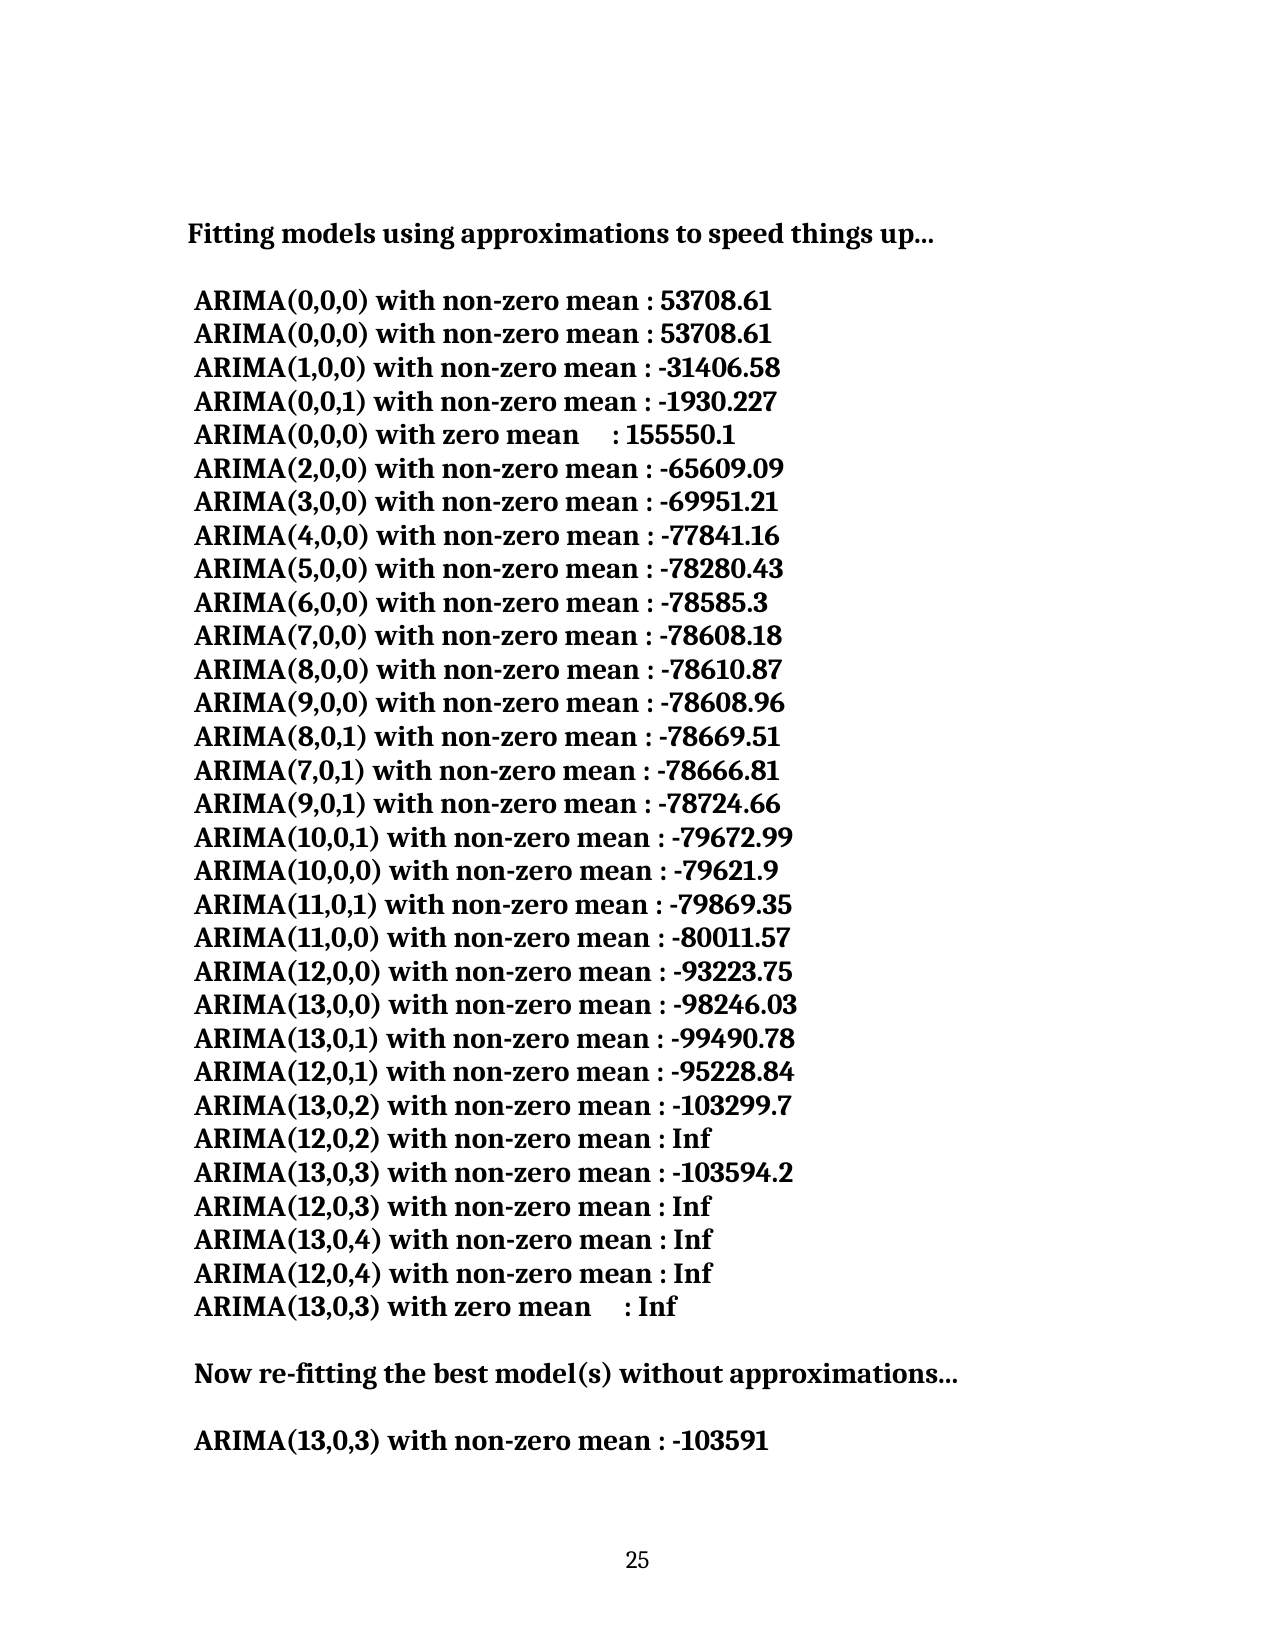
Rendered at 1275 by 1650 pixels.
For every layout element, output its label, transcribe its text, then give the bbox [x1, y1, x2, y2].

text ARIMA(12,0,0) with non-zero mean : -93223.75 [187, 955, 1087, 988]
text ARIMA(13,0,3) with non-zero mean : -103594.2 [187, 1156, 1087, 1190]
text ARIMA(11,0,1) with non-zero mean : -79869.35 [187, 888, 1087, 921]
text ARIMA(13,0,3) with zero mean : Inf [187, 1290, 1087, 1324]
text ARIMA(13,0,2) with non-zero mean : -103299.7 [187, 1089, 1087, 1123]
text ARIMA(3,0,0) with non-zero mean : -69951.21 [187, 485, 1087, 519]
text ARIMA(13,0,3) with non-zero mean : -103591 [187, 1424, 1087, 1458]
text ARIMA(9,0,0) with non-zero mean : -78608.96 [187, 687, 1087, 720]
text Now re-fitting the best model(s) without approximations... [187, 1357, 1087, 1391]
text ARIMA(7,0,1) with non-zero mean : -78666.81 [187, 754, 1087, 787]
text ARIMA(13,0,1) with non-zero mean : -99490.78 [187, 1022, 1087, 1056]
text ARIMA(1,0,0) with non-zero mean : -31406.58 [187, 351, 1087, 385]
text ARIMA(12,0,4) with non-zero mean : Inf [187, 1257, 1087, 1290]
text ARIMA(0,0,1) with non-zero mean : -1930.227 [187, 385, 1087, 418]
text ARIMA(10,0,1) with non-zero mean : -79672.99 [187, 821, 1087, 854]
text ARIMA(12,0,3) with non-zero mean : Inf [187, 1190, 1087, 1223]
text ARIMA(11,0,0) with non-zero mean : -80011.57 [187, 921, 1087, 955]
text ARIMA(9,0,1) with non-zero mean : -78724.66 [187, 787, 1087, 821]
text ARIMA(4,0,0) with non-zero mean : -77841.16 [187, 519, 1087, 552]
text ARIMA(12,0,2) with non-zero mean : Inf [187, 1123, 1087, 1156]
text ARIMA(8,0,0) with non-zero mean : -78610.87 [187, 653, 1087, 687]
text ARIMA(12,0,1) with non-zero mean : -95228.84 [187, 1056, 1087, 1089]
text ARIMA(7,0,0) with non-zero mean : -78608.18 [187, 619, 1087, 653]
text ARIMA(10,0,0) with non-zero mean : -79621.9 [187, 854, 1087, 888]
text ARIMA(0,0,0) with non-zero mean : 53708.61 [187, 284, 1087, 318]
text ARIMA(8,0,1) with non-zero mean : -78669.51 [187, 720, 1087, 754]
text ARIMA(13,0,4) with non-zero mean : Inf [187, 1223, 1087, 1257]
text ARIMA(2,0,0) with non-zero mean : -65609.09 [187, 452, 1087, 485]
text Fitting models using approximations to speed things up... [187, 217, 1087, 251]
text ARIMA(0,0,0) with zero mean : 155550.1 [187, 418, 1087, 452]
text ARIMA(13,0,0) with non-zero mean : -98246.03 [187, 988, 1087, 1022]
text ARIMA(5,0,0) with non-zero mean : -78280.43 [187, 552, 1087, 586]
text ARIMA(0,0,0) with non-zero mean : 53708.61 [187, 318, 1087, 351]
text ARIMA(6,0,0) with non-zero mean : -78585.3 [187, 586, 1087, 619]
